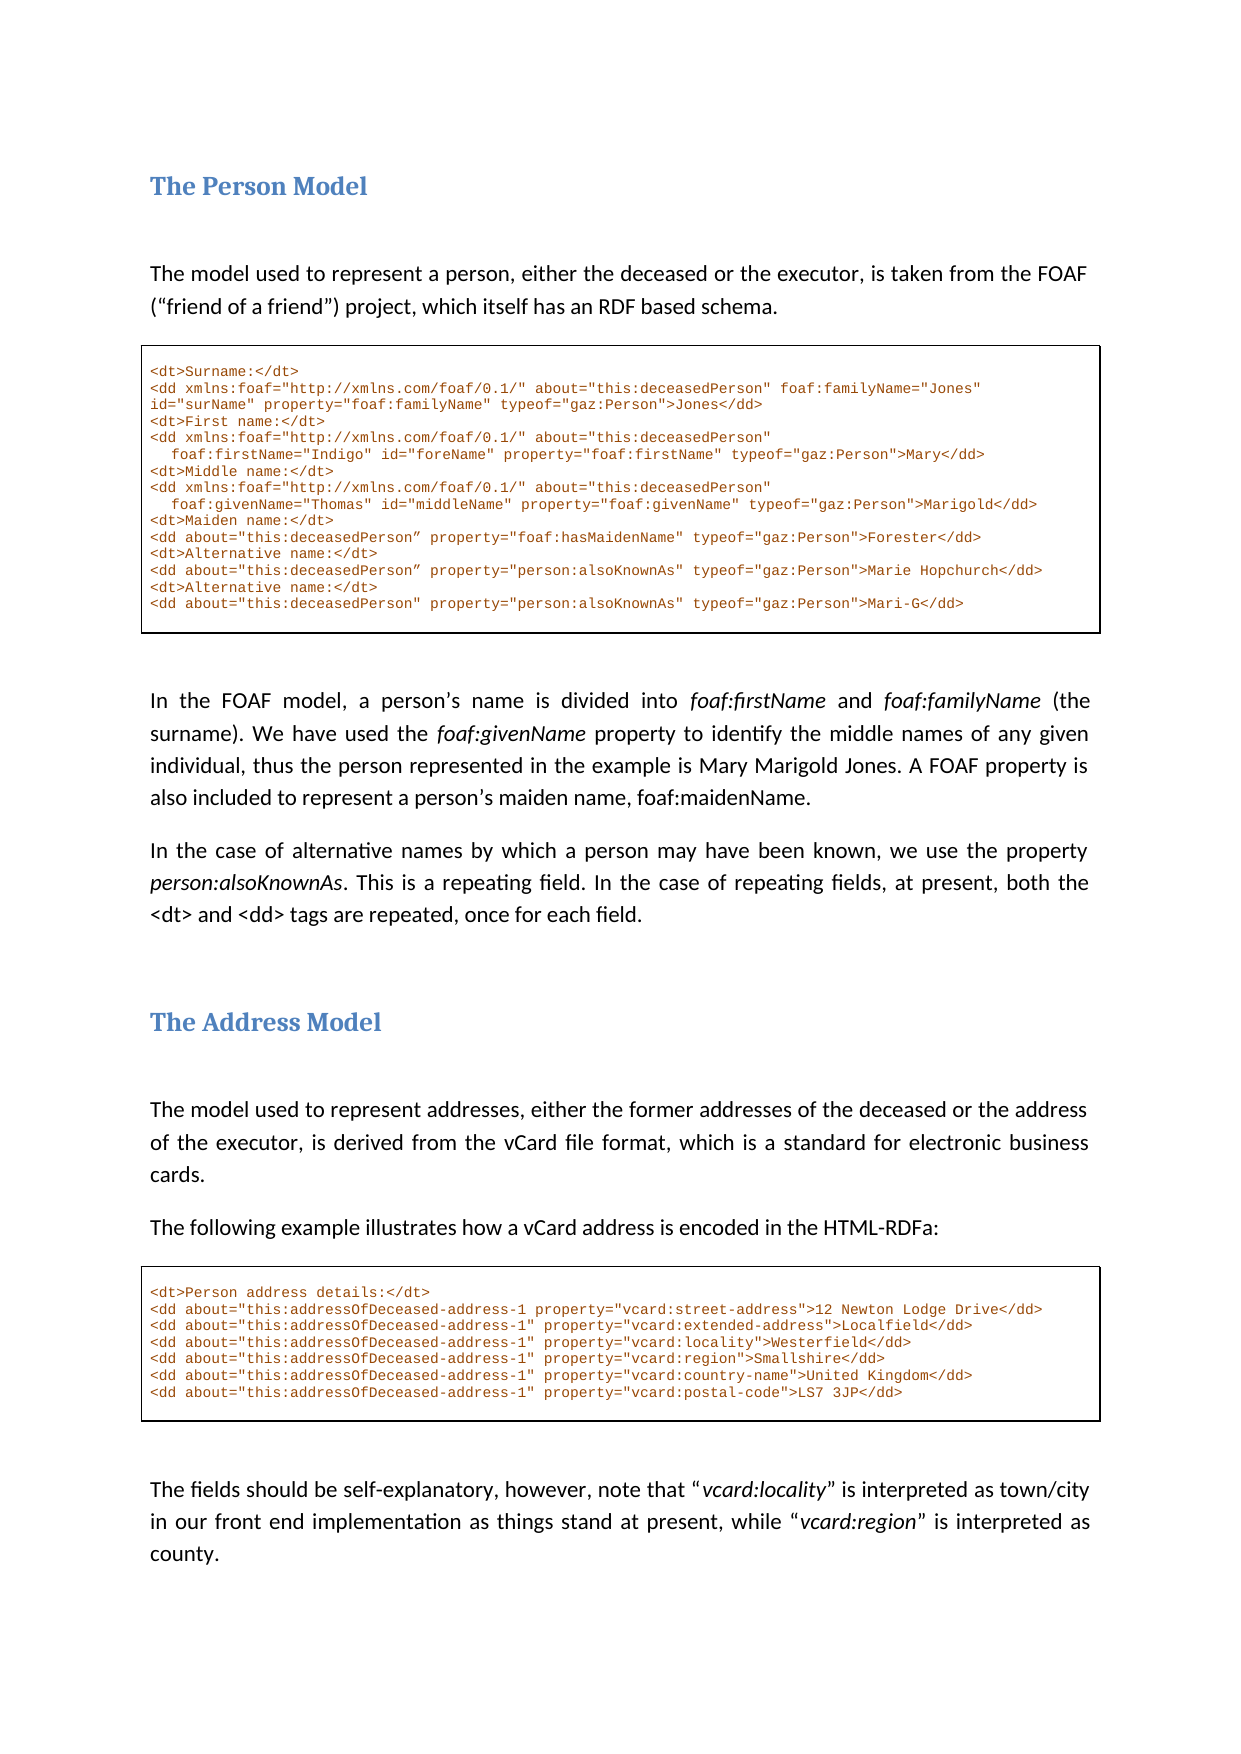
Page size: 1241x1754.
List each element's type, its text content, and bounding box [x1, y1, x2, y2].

text <dt>Surname:</dt> [150, 364, 1090, 381]
text <dd about="this:addressOfDeceased-address-1" property="vcard:postal-code">LS7 3JP</dd> [150, 1385, 1090, 1401]
text <dt>First name:</dt> [150, 414, 1090, 431]
text <dt>Alternative name:</dt> [150, 580, 1090, 596]
text foaf:givenName="Thomas" id="middleName" property="foaf:givenName" typeof="gaz:Person">Marigold</dd> [150, 497, 1090, 513]
subtitle The Address Model [150, 1007, 1090, 1038]
text <dt>Maiden name:</dt> [150, 513, 1090, 530]
text The model used to represent a person, either the deceased or the executor, is taken from the FOAF (“friend of a friend”) project, which itself has an RDF based schema. [150, 259, 1090, 320]
text <dd xmlns:foaf="http://xmlns.com/foaf/0.1/" about="this:deceasedPerson" [150, 431, 1090, 447]
text <dd about="this:addressOfDeceased-address-1 property="vcard:street-address">12 Newton Lodge Drive</dd> [150, 1302, 1090, 1319]
text <dt>Alternative name:</dt> [150, 547, 1090, 563]
text <dd about="this:addressOfDeceased-address-1" property="vcard:locality">Westerfield</dd> [150, 1335, 1090, 1352]
text <dt>Middle name:</dt> [150, 464, 1090, 480]
text <dt>Person address details:</dt> [150, 1286, 1090, 1302]
text <dd xmlns:foaf="http://xmlns.com/foaf/0.1/" about="this:deceasedPerson" [150, 480, 1090, 497]
text <dd about="this:addressOfDeceased-address-1" property="vcard:region">Smallshire</dd> [150, 1352, 1090, 1368]
text The fields should be self-explanatory, however, note that “vcard:locality” is interpreted as town/city in our front end implementation as things stand at present, while “vcard:region” is interpreted as county. [150, 1475, 1090, 1568]
subtitle The Person Model [150, 171, 1090, 202]
text <dd about="this:deceasedPerson” property="person:alsoKnownAs" typeof="gaz:Person">Marie Hopchurch</dd> [150, 563, 1090, 580]
text <dd xmlns:foaf="http://xmlns.com/foaf/0.1/" about="this:deceasedPerson" foaf:familyName="Jones" id="surName" property="foaf:familyName" typeof="gaz:Person">Jones</dd> [150, 381, 1090, 414]
text foaf:firstName="Indigo" id="foreName" property="foaf:firstName" typeof="gaz:Person">Mary</dd> [150, 447, 1090, 464]
text In the case of alternative names by which a person may have been known, we use the property person:alsoKnownAs. This is a repeating field. In the case of repeating fields, at present, both the <dt> and <dd> tags are repeated, once for each field. [150, 836, 1090, 929]
text The following example illustrates how a vCard address is encoded in the HTML-RDFa: [150, 1213, 1090, 1241]
text The model used to represent addresses, either the former addresses of the deceased or the address of the executor, is derived from the vCard file format, which is a standard for electronic business cards. [150, 1095, 1090, 1188]
text <dd about="this:deceasedPerson” property="foaf:hasMaidenName" typeof="gaz:Person">Forester</dd> [150, 530, 1090, 547]
text <dd about="this:addressOfDeceased-address-1" property="vcard:extended-address">Localfield</dd> [150, 1319, 1090, 1335]
text <dd about="this:deceasedPerson" property="person:alsoKnownAs" typeof="gaz:Person">Mari-G</dd> [150, 596, 1090, 613]
text In the FOAF model, a person’s name is divided into foaf:firstName and foaf:familyName (the surname). We have used the foaf:givenName property to identify the middle names of any given individual, thus the person represented in the example is Mary Marigold Jones. A FOAF property is also included to represent a person’s maiden name, foaf:maidenName. [150, 687, 1090, 811]
text <dd about="this:addressOfDeceased-address-1" property="vcard:country-name">United Kingdom</dd> [150, 1368, 1090, 1385]
